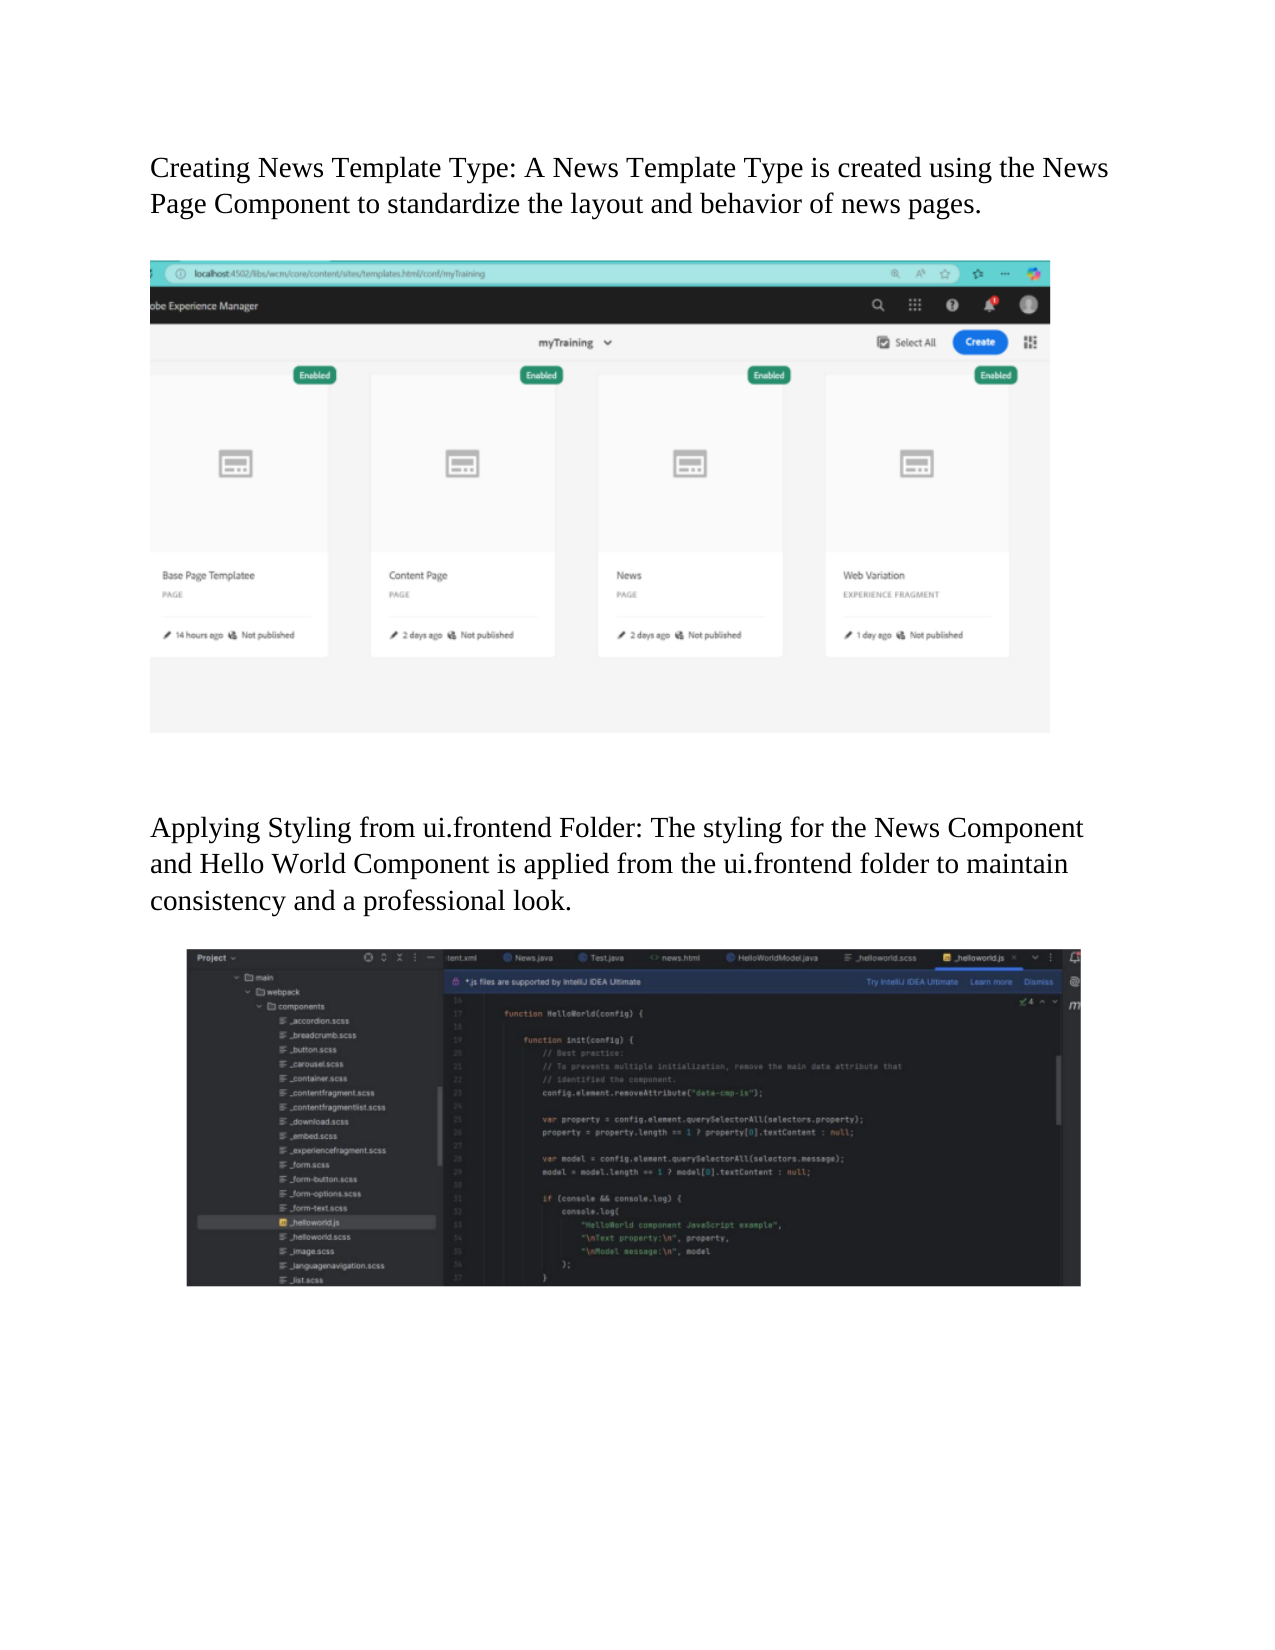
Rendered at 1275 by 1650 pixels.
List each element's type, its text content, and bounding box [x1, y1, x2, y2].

picture [150, 238, 1064, 792]
text Creating News Template Type: A News Template Type is created using the News Page Component to standardize the layout and behavior of news pages. [150, 150, 1125, 220]
text Applying Styling from ui.frontend Folder: The styling for the News Component and Hello World Component is applied from the ui.frontend folder to maintain consistency and a professional look. [150, 810, 1125, 916]
picture [150, 935, 1125, 1411]
